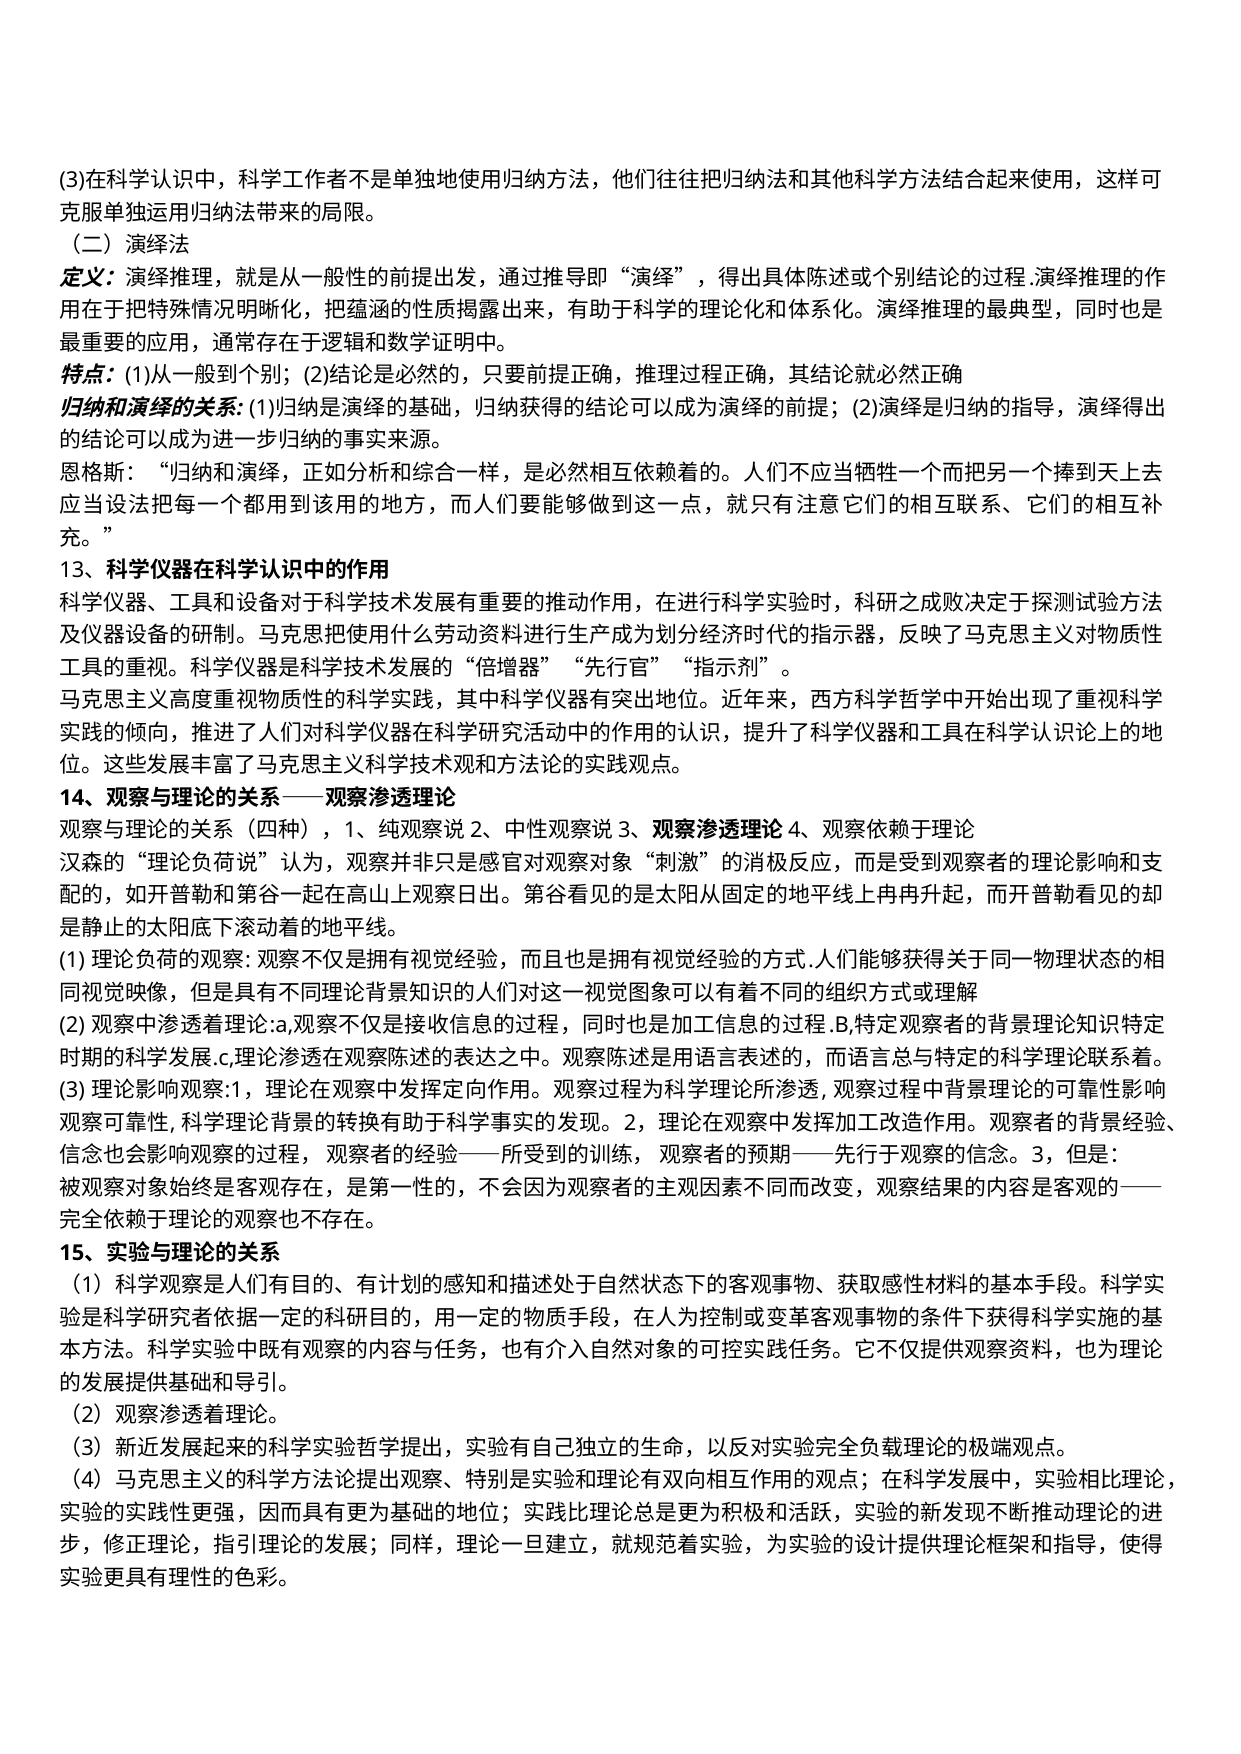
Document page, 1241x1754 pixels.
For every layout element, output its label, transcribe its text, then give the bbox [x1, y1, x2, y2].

text (2) 观察中渗透着理论:a,观察不仅是接收信息的过程，同时也是加工信息的过程.B,特定观察者的背景理论知识特定时期的科学发展.c,理论渗透在观察陈述的表达之中。观察陈述是用语言表述的，而语言总与特定的科学理论联系着。 [59, 1007, 1167, 1072]
text 归纳和演绎的关系: (1)归纳是演绎的基础，归纳获得的结论可以成为演绎的前提；(2)演绎是归纳的指导，演绎得出的结论可以成为进一步归纳的事实来源。 [59, 389, 1167, 454]
text 特点：(1)从一般到个别；(2)结论是必然的，只要前提正确，推理过程正确，其结论就必然正确 [59, 357, 1167, 389]
text （1）科学观察是人们有目的、有计划的感知和描述处于自然状态下的客观事物、获取感性材料的基本手段。科学实验是科学研究者依据一定的科研目的，用一定的物质手段，在人为控制或变革客观事物的条件下获得科学实施的基本方法。科学实验中既有观察的内容与任务，也有介入自然对象的可控实践任务。它不仅提供观察资料，也为理论的发展提供基础和导引。 [59, 1267, 1167, 1397]
text (3) 理论影响观察:1，理论在观察中发挥定向作用。观察过程为科学理论所渗透, 观察过程中背景理论的可靠性影响观察可靠性, 科学理论背景的转换有助于科学事实的发现。2，理论在观察中发挥加工改造作用。观察者的背景经验、信念也会影响观察的过程， 观察者的经验——所受到的训练， 观察者的预期——先行于观察的信念。3，但是： [59, 1072, 1167, 1169]
text 13、科学仪器在科学认识中的作用 [59, 552, 1167, 584]
text (3)在科学认识中，科学工作者不是单独地使用归纳方法，他们往往把归纳法和其他科学方法结合起来使用，这样可克服单独运用归纳法带来的局限。 [59, 162, 1167, 227]
text 马克思主义高度重视物质性的科学实践，其中科学仪器有突出地位。近年来，西方科学哲学中开始出现了重视科学实践的倾向，推进了人们对科学仪器在科学研究活动中的作用的认识，提升了科学仪器和工具在科学认识论上的地位。这些发展丰富了马克思主义科学技术观和方法论的实践观点。 [59, 682, 1167, 779]
text （4）马克思主义的科学方法论提出观察、特别是实验和理论有双向相互作用的观点；在科学发展中，实验相比理论，实验的实践性更强，因而具有更为基础的地位；实践比理论总是更为积极和活跃，实验的新发现不断推动理论的进步，修正理论，指引理论的发展；同样，理论一旦建立，就规范着实验，为实验的设计提供理论框架和指导，使得实验更具有理性的色彩。 [59, 1462, 1167, 1592]
text 观察与理论的关系（四种），1、纯观察说2、中性观察说3、观察渗透理论4、观察依赖于理论 [59, 812, 1167, 844]
text 恩格斯：“归纳和演绎，正如分析和综合一样，是必然相互依赖着的。人们不应当牺牲一个而把另一个捧到天上去，应当设法把每一个都用到该用的地方，而人们要能够做到这一点，就只有注意它们的相互联系、它们的相互补充。” [59, 454, 1167, 552]
text (1) 理论负荷的观察: 观察不仅是拥有视觉经验，而且也是拥有视觉经验的方式.人们能够获得关于同一物理状态的相同视觉映像，但是具有不同理论背景知识的人们对这一视觉图象可以有着不同的组织方式或理解 [59, 942, 1167, 1007]
text 科学仪器、工具和设备对于科学技术发展有重要的推动作用，在进行科学实验时，科研之成败决定于探测试验方法及仪器设备的研制。马克思把使用什么劳动资料进行生产成为划分经济时代的指示器，反映了马克思主义对物质性工具的重视。科学仪器是科学技术发展的“倍增器”“先行官”“指示剂”。 [59, 584, 1167, 682]
text 被观察对象始终是客观存在，是第一性的，不会因为观察者的主观因素不同而改变，观察结果的内容是客观的——完全依赖于理论的观察也不存在。 [59, 1169, 1167, 1234]
text 定义：演绎推理，就是从一般性的前提出发，通过推导即“演绎”，得出具体陈述或个别结论的过程.演绎推理的作用在于把特殊情况明晰化，把蕴涵的性质揭露出来，有助于科学的理论化和体系化。演绎推理的最典型，同时也是最重要的应用，通常存在于逻辑和数学证明中。 [59, 259, 1167, 357]
text （2）观察渗透着理论。 [59, 1397, 1167, 1429]
text 15、实验与理论的关系 [59, 1234, 1167, 1267]
text （3）新近发展起来的科学实验哲学提出，实验有自己独立的生命，以反对实验完全负载理论的极端观点。 [59, 1429, 1167, 1462]
text 汉森的“理论负荷说”认为，观察并非只是感官对观察对象“刺激”的消极反应，而是受到观察者的理论影响和支配的，如开普勒和第谷一起在高山上观察日出。第谷看见的是太阳从固定的地平线上冉冉升起，而开普勒看见的却是静止的太阳底下滚动着的地平线。 [59, 844, 1167, 942]
text （二）演绎法 [59, 227, 1167, 259]
text 14、观察与理论的关系——观察渗透理论 [59, 779, 1167, 812]
